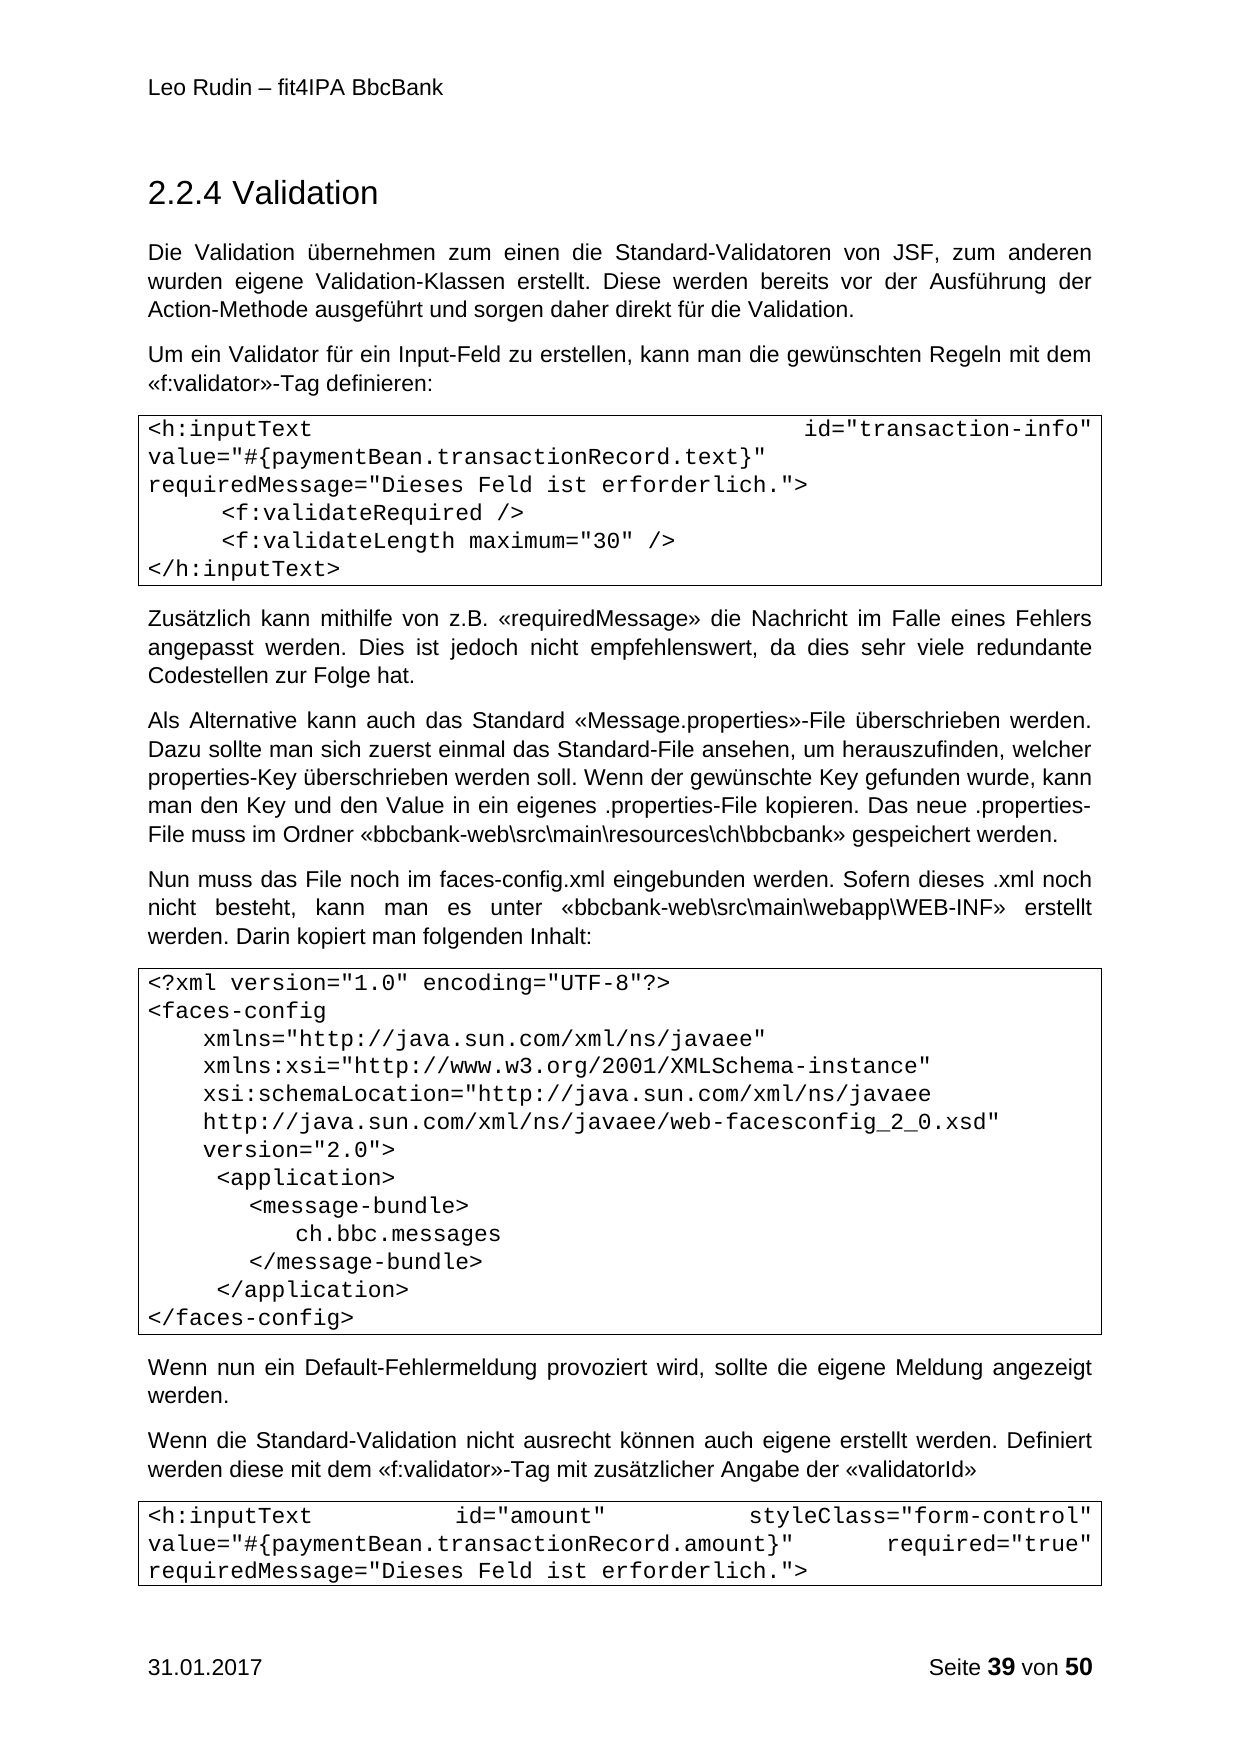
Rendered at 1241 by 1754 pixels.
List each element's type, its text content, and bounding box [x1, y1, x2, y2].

text </message-bundle> [139, 1247, 1101, 1275]
text <application> [139, 1163, 1101, 1191]
text <h:inputText id="transaction-info" value="#{paymentBean.transactionRecord.text}" requiredMessage="Dieses Feld ist erforderlich."> [139, 416, 1101, 498]
text Als Alternative kann auch das Standard «Message.properties»-File überschrieben werden. Dazu sollte man sich zuerst einmal das Standard-File ansehen, um herauszufinden, welcher properties-Key überschrieben werden soll. Wenn der gewünschte Key gefunden wurde, kann man den Key und den Value in ein eigenes .properties-File kopieren. Das neue .properties-File muss im Ordner «bbcbank-web\src\main\resources\ch\bbcbank» gespeichert werden. [148, 707, 1092, 847]
text Die Validation übernehmen zum einen die Standard-Validatoren von JSF, zum anderen wurden eigene Validation-Klassen erstellt. Diese werden bereits vor der Ausführung der Action-Methode ausgeführt und sorgen daher direkt für die Validation. [148, 239, 1092, 322]
text http://java.sun.com/xml/ns/javaee/web-facesconfig_2_0.xsd" [139, 1107, 1101, 1135]
text <f:validateLength maximum="30" /> [139, 526, 1101, 554]
text Nun muss das File noch im faces-config.xml eingebunden werden. Sofern dieses .xml noch nicht besteht, kann man es unter «bbcbank-web\src\main\webapp\WEB-INF» erstellt werden. Darin kopiert man folgenden Inhalt: [148, 866, 1092, 949]
text Um ein Validator für ein Input-Feld zu erstellen, kann man die gewünschten Regeln mit dem «f:validator»-Tag definieren: [148, 341, 1092, 396]
text xmlns:xsi="http://www.w3.org/2001/XMLSchema-instance" [139, 1052, 1101, 1079]
text ch.bbc.messages [139, 1219, 1101, 1247]
text Wenn die Standard-Validation nicht ausrecht können auch eigene erstellt werden. Definiert werden diese mit dem «f:validator»-Tag mit zusätzlicher Angabe der «validatorId» [148, 1427, 1092, 1482]
text xsi:schemaLocation="http://java.sun.com/xml/ns/javaee [139, 1079, 1101, 1107]
text </application> [139, 1275, 1101, 1303]
text </h:inputText> [139, 554, 1101, 585]
text Wenn nun ein Default-Fehlermeldung provoziert wird, sollte die eigene Meldung angezeigt werden. [148, 1354, 1092, 1408]
text <message-bundle> [139, 1191, 1101, 1219]
text <?xml version="1.0" encoding="UTF-8"?> [139, 969, 1101, 996]
text version="2.0"> [139, 1135, 1101, 1163]
text <faces-config [139, 996, 1101, 1024]
text <f:validateRequired /> [139, 498, 1101, 526]
text <h:inputText id="amount" styleClass="form-control" value="#{paymentBean.transactionRecord.amount}" required="true" requiredMessage="Dieses Feld ist erforderlich."> [139, 1502, 1101, 1585]
subtitle Validation [148, 173, 1092, 211]
text Zusätzlich kann mithilfe von z.B. «requiredMessage» die Nachricht im Falle eines Fehlers angepasst werden. Dies ist jedoch nicht empfehlenswert, da dies sehr viele redundante Codestellen zur Folge hat. [148, 605, 1092, 688]
text </faces-config> [139, 1303, 1101, 1334]
text xmlns="http://java.sun.com/xml/ns/javaee" [139, 1024, 1101, 1052]
